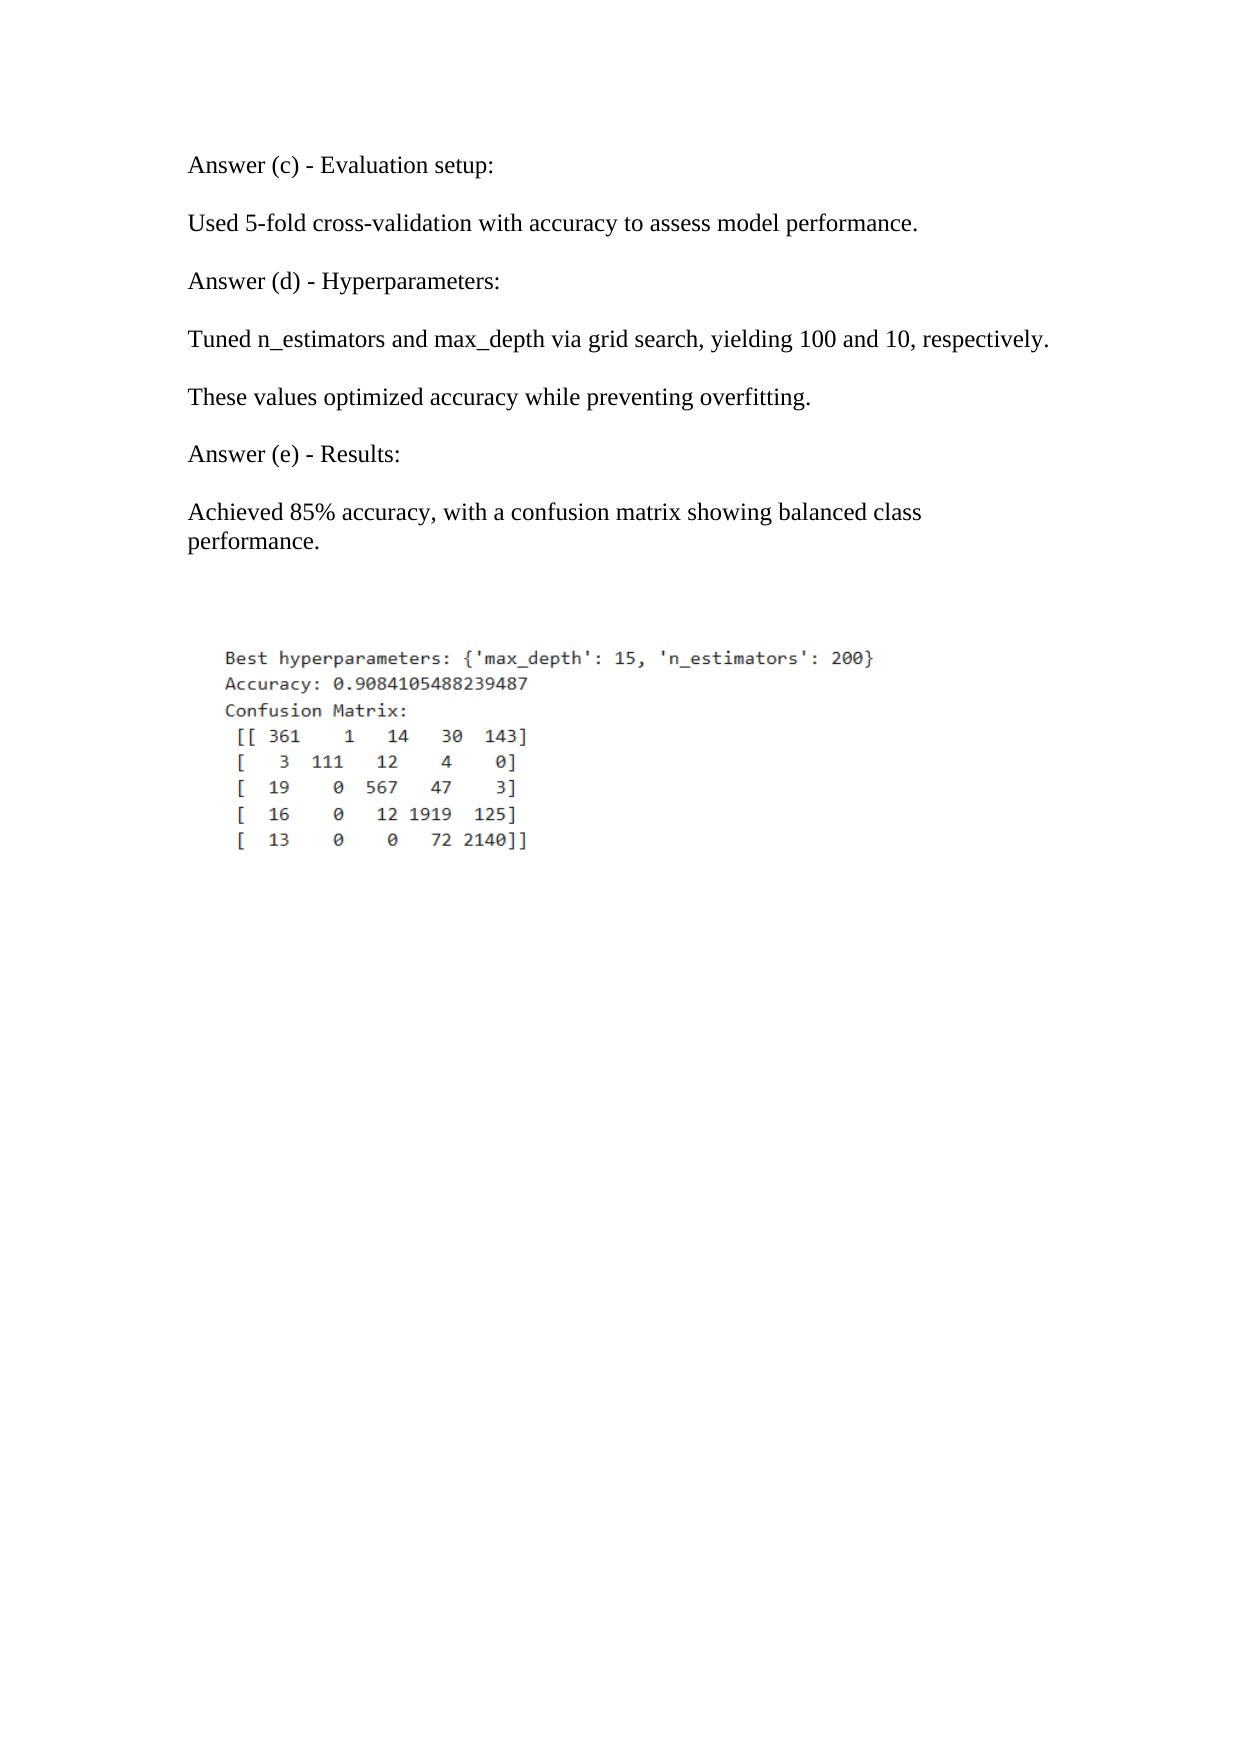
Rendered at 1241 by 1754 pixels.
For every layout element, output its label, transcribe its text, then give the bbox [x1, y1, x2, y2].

list Answer (e) - Results: [187, 439, 1053, 468]
list Answer (d) - Hyperparameters: [187, 266, 1053, 294]
list Achieved 85% accuracy, with a confusion matrix showing balanced class performance. [187, 497, 1053, 555]
list Tuned n_estimators and max_depth via grid search, yielding 100 and 10, respectively. [187, 324, 1053, 352]
picture [187, 642, 1053, 863]
list Answer (c) - Evaluation setup: [187, 150, 1053, 179]
list These values optimized accuracy while preventing overfitting. [187, 382, 1053, 410]
list Used 5-fold cross-validation with accuracy to assess model performance. [187, 208, 1053, 237]
